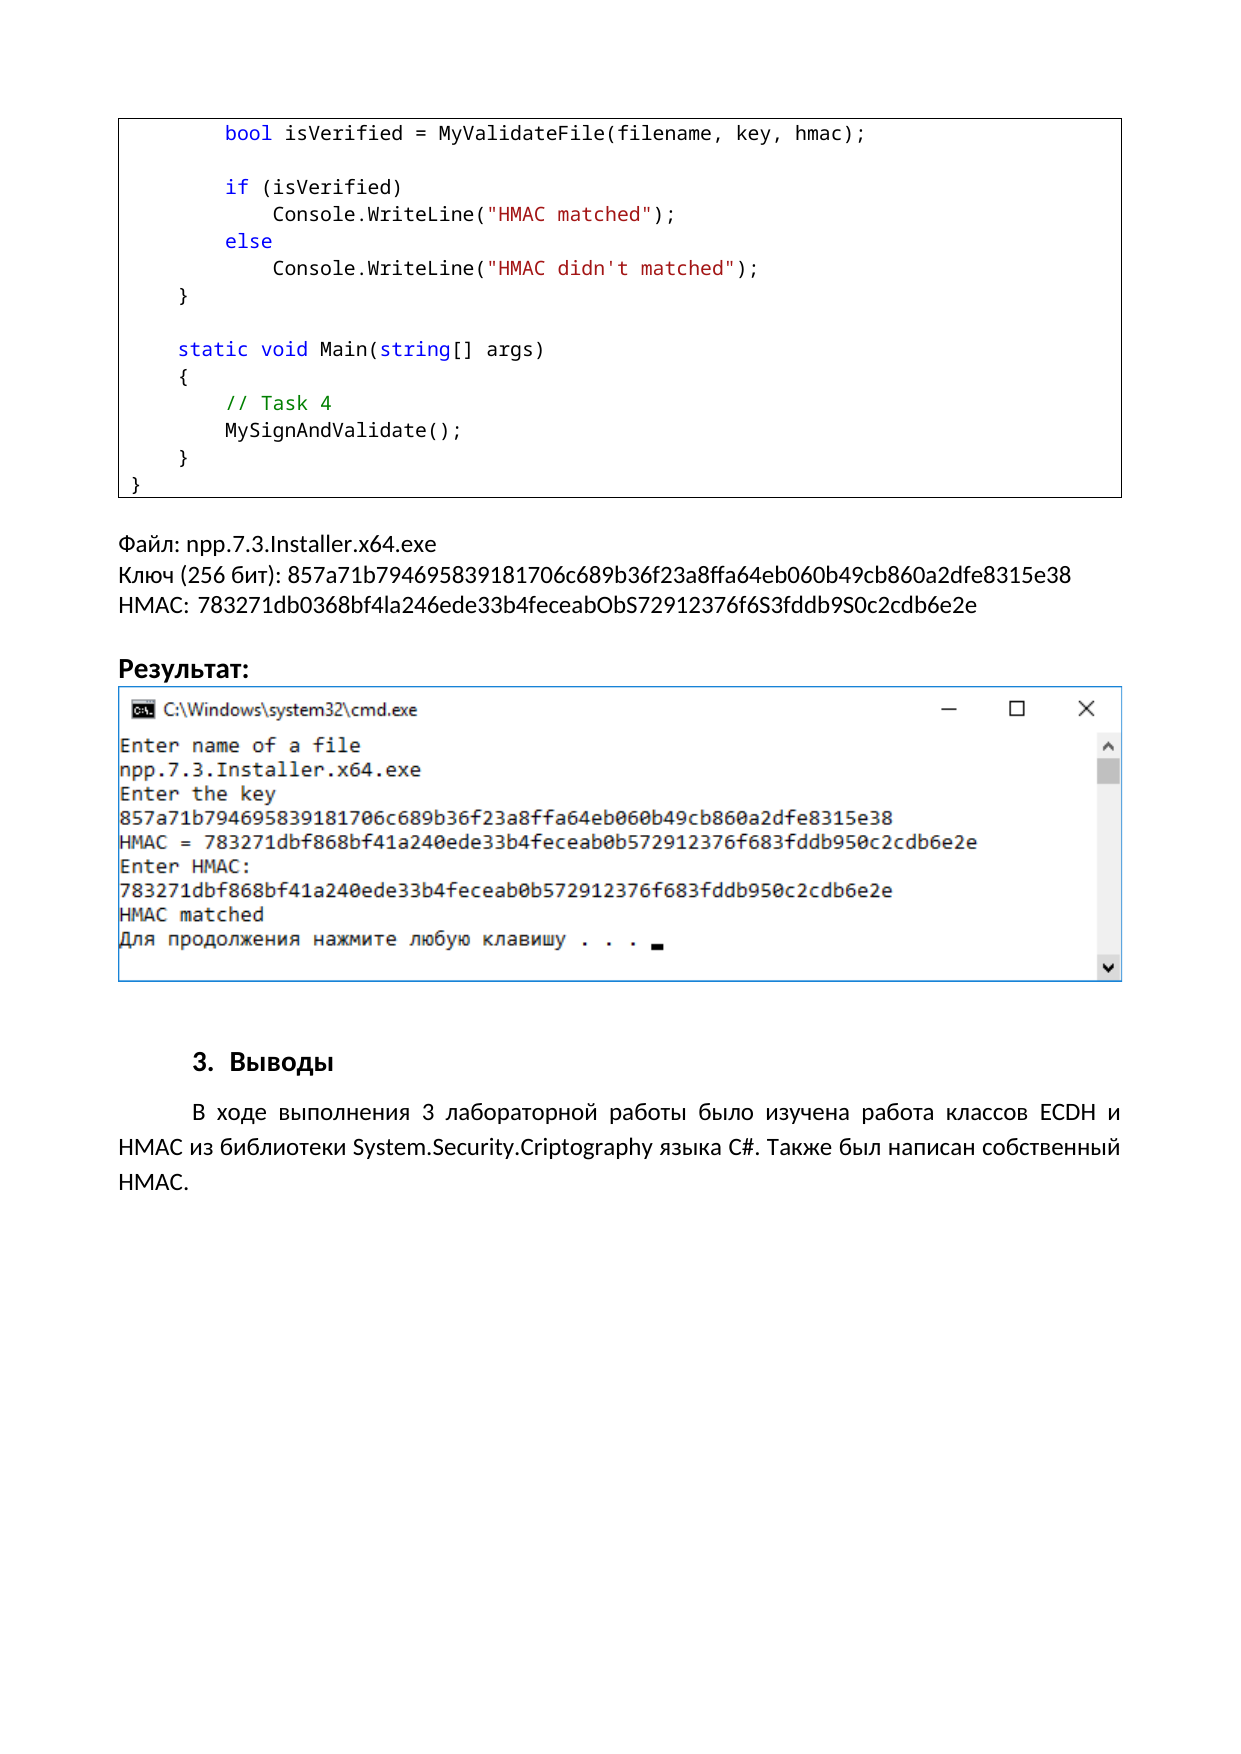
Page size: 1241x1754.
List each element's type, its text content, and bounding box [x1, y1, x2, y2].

text Результат: [118, 651, 1122, 686]
text Выводы [192, 1043, 1122, 1079]
text Ключ (256 бит): 857a71b794695839181706c689b36f23a8ffa64eb060b49cb860a2dfe8315e38 HMAC: 783271db0368bf4la246ede33b4feceabObS72912376f6S3fddb9S0c2cdb6e2e [118, 559, 1122, 620]
text Файл: npp.7.3.Installer.x64.exe [118, 528, 1122, 559]
picture [118, 686, 1123, 982]
text В ходе выполнения 3 лабораторной работы было изучена работа классов ECDH и HMAC из библиотеки System.Security.Criptography языка C#. Также был написан собственный HMAC. [118, 1097, 1122, 1197]
